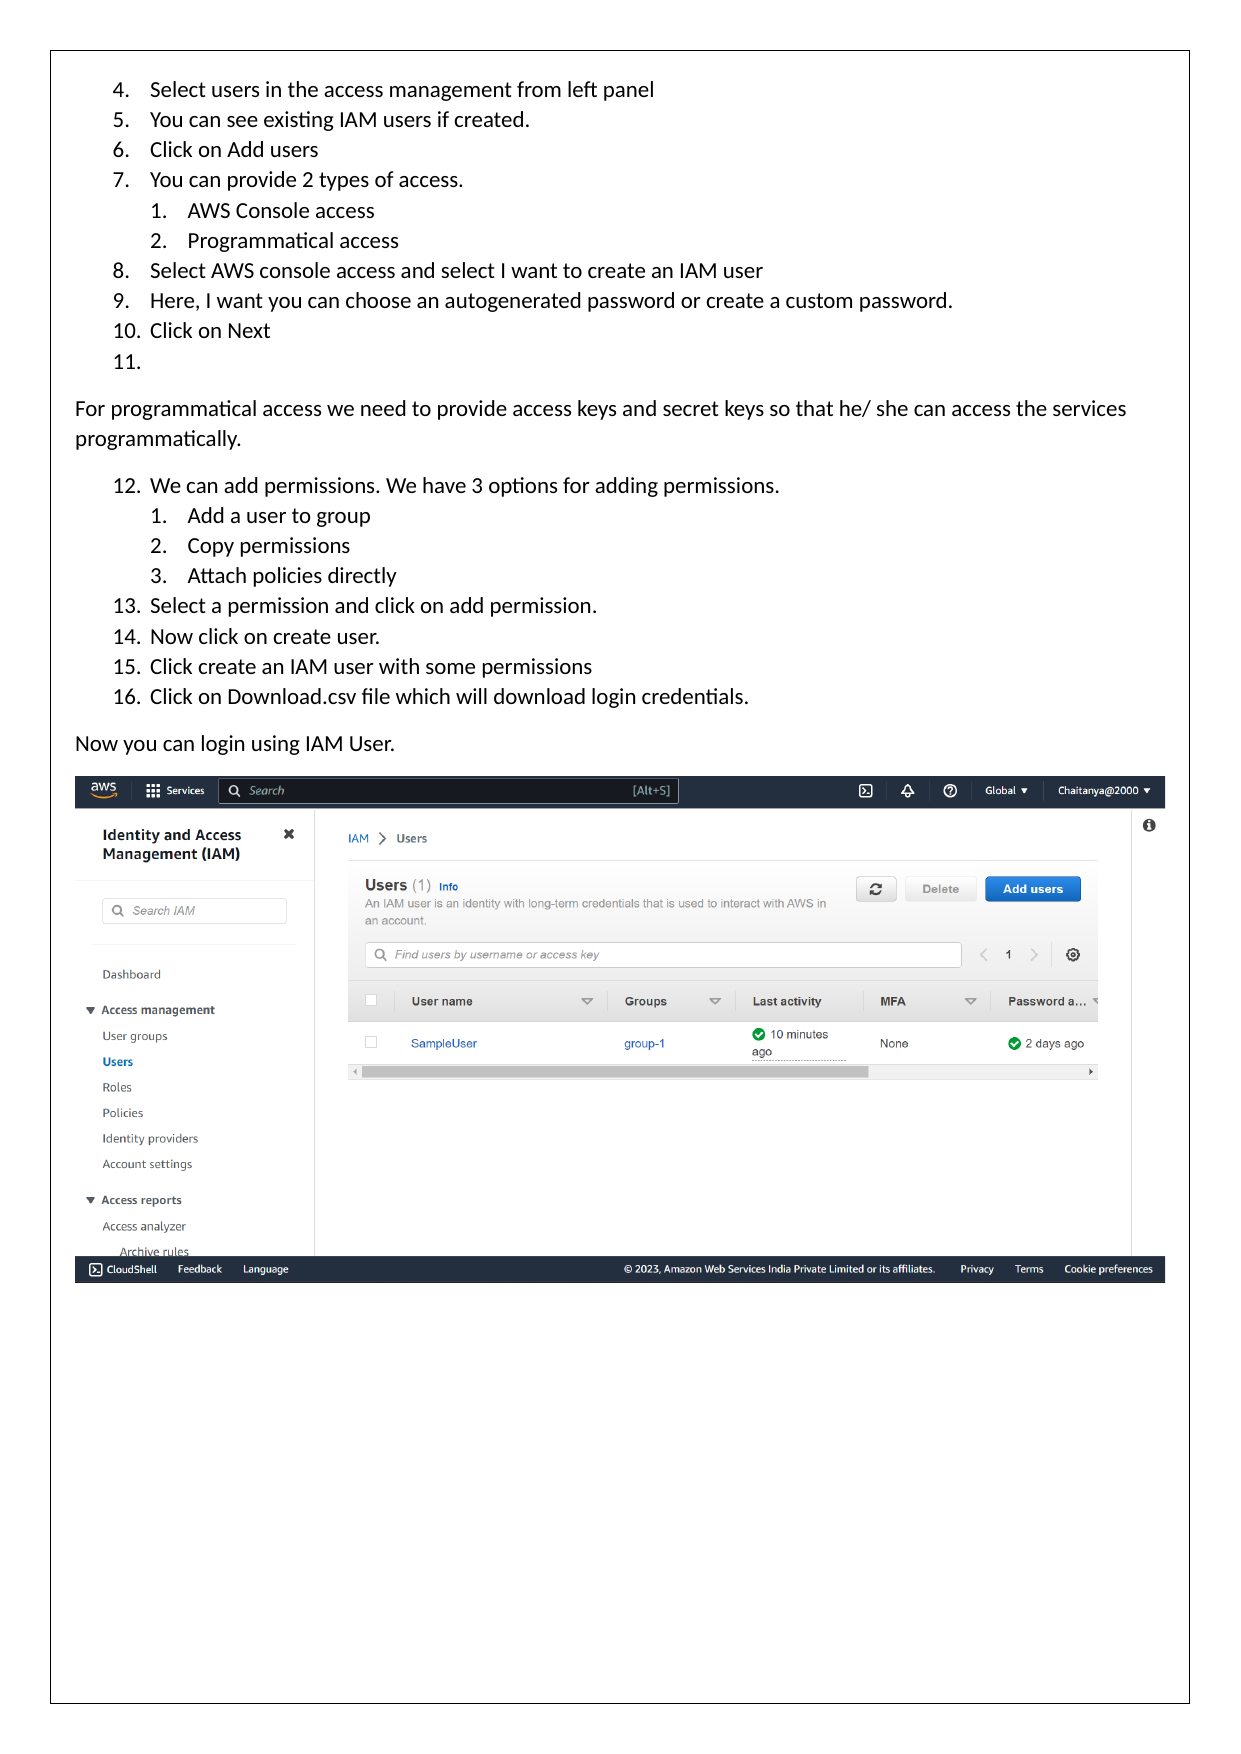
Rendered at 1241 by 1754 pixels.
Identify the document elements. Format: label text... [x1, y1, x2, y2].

list Click on Add users [112, 135, 1165, 163]
list Copy permissions [150, 531, 1165, 559]
list Click on Next [112, 317, 1165, 345]
list Click on Download.csv file which will download login credentials. [112, 682, 1165, 710]
list Select users in the access management from left panel [112, 75, 1165, 103]
text Now you can login using IAM User. [75, 729, 1165, 757]
list You can see existing IAM users if created. [112, 105, 1165, 133]
picture [75, 776, 1166, 1283]
list Now click on create user. [112, 622, 1165, 650]
list We can add permissions. We have 3 options for adding permissions. [112, 471, 1165, 499]
list Select a permission and click on add permission. [112, 592, 1165, 620]
list You can provide 2 types of access. [112, 166, 1165, 194]
list AWS Console access [150, 196, 1165, 224]
list Attach policies directly [150, 561, 1165, 589]
list Here, I want you can choose an autogenerated password or create a custom password. [112, 286, 1165, 314]
list Click create an IAM user with some permissions [112, 652, 1165, 680]
list Programmatical access [150, 226, 1165, 254]
text For programmatical access we need to provide access keys and secret keys so that he/ she can access the services programmatically. [75, 394, 1165, 452]
list Add a user to group [150, 501, 1165, 529]
list Select AWS console access and select I want to create an IAM user [112, 256, 1165, 284]
